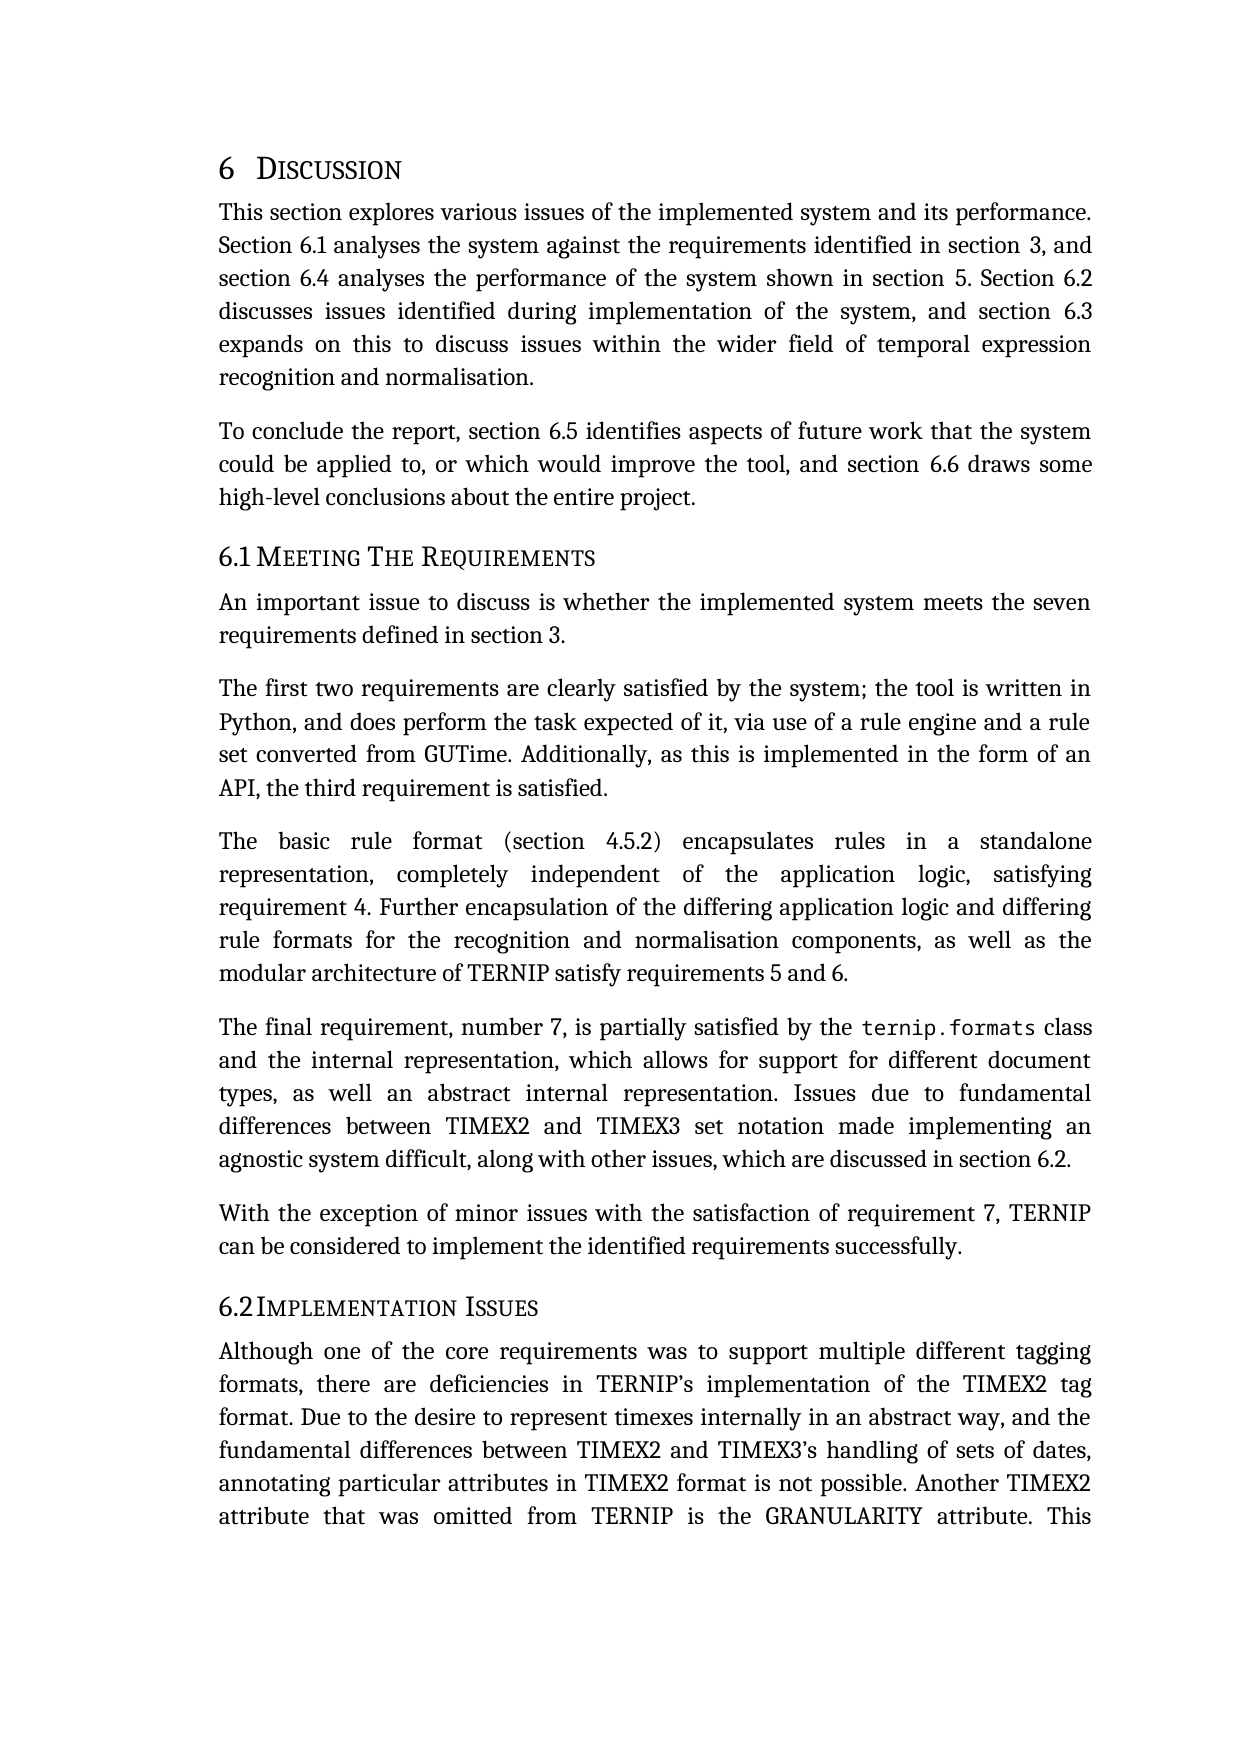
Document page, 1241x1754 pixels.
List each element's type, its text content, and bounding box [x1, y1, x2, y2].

text To conclude the report, section 6.5 identifies aspects of future work that the system could be applied to, or which would improve the tool, and section 6.6 draws some high-level conclusions about the entire project. [218, 417, 1092, 511]
text An important issue to discuss is whether the implemented system meets the seven requirements defined in section 3. [218, 587, 1092, 649]
text The final requirement, number 7, is partially satisfied by the ternip.formats class and the internal representation, which allows for support for different document types, as well an abstract internal representation. Issues due to fundamental differences between TIMEX2 and TIMEX3 set notation made implementing an agnostic system difficult, along with other issues, which are discussed in section 6.2. [218, 1013, 1092, 1174]
text The basic rule format (section 4.5.2) encapsulates rules in a standalone representation, completely independent of the application logic, satisfying requirement 4. Further encapsulation of the differing application logic and differing rule formats for the recognition and normalisation components, as well as the modular architecture of TERNIP satisfy requirements 5 and 6. [218, 827, 1092, 988]
subtitle Meeting The Requirements [218, 541, 1092, 574]
subtitle Implementation Issues [218, 1290, 1092, 1324]
subtitle Discussion [218, 149, 1092, 188]
text This section explores various issues of the implemented system and its performance. Section 6.1 analyses the system against the requirements identified in section 3, and section 6.4 analyses the performance of the system shown in section 5. Section 6.2 discusses issues identified during implementation of the system, and section 6.3 expands on this to discuss issues within the wider field of temporal expression recognition and normalisation. [218, 198, 1092, 391]
text With the exception of minor issues with the satisfaction of requirement 7, TERNIP can be considered to implement the identified requirements successfully. [218, 1199, 1092, 1261]
text The first two requirements are clearly satisfied by the system; the tool is written in Python, and does perform the task expected of it, via use of a rule engine and a rule set converted from GUTime. Additionally, as this is implemented in the form of an API, the third requirement is satisfied. [218, 674, 1092, 802]
